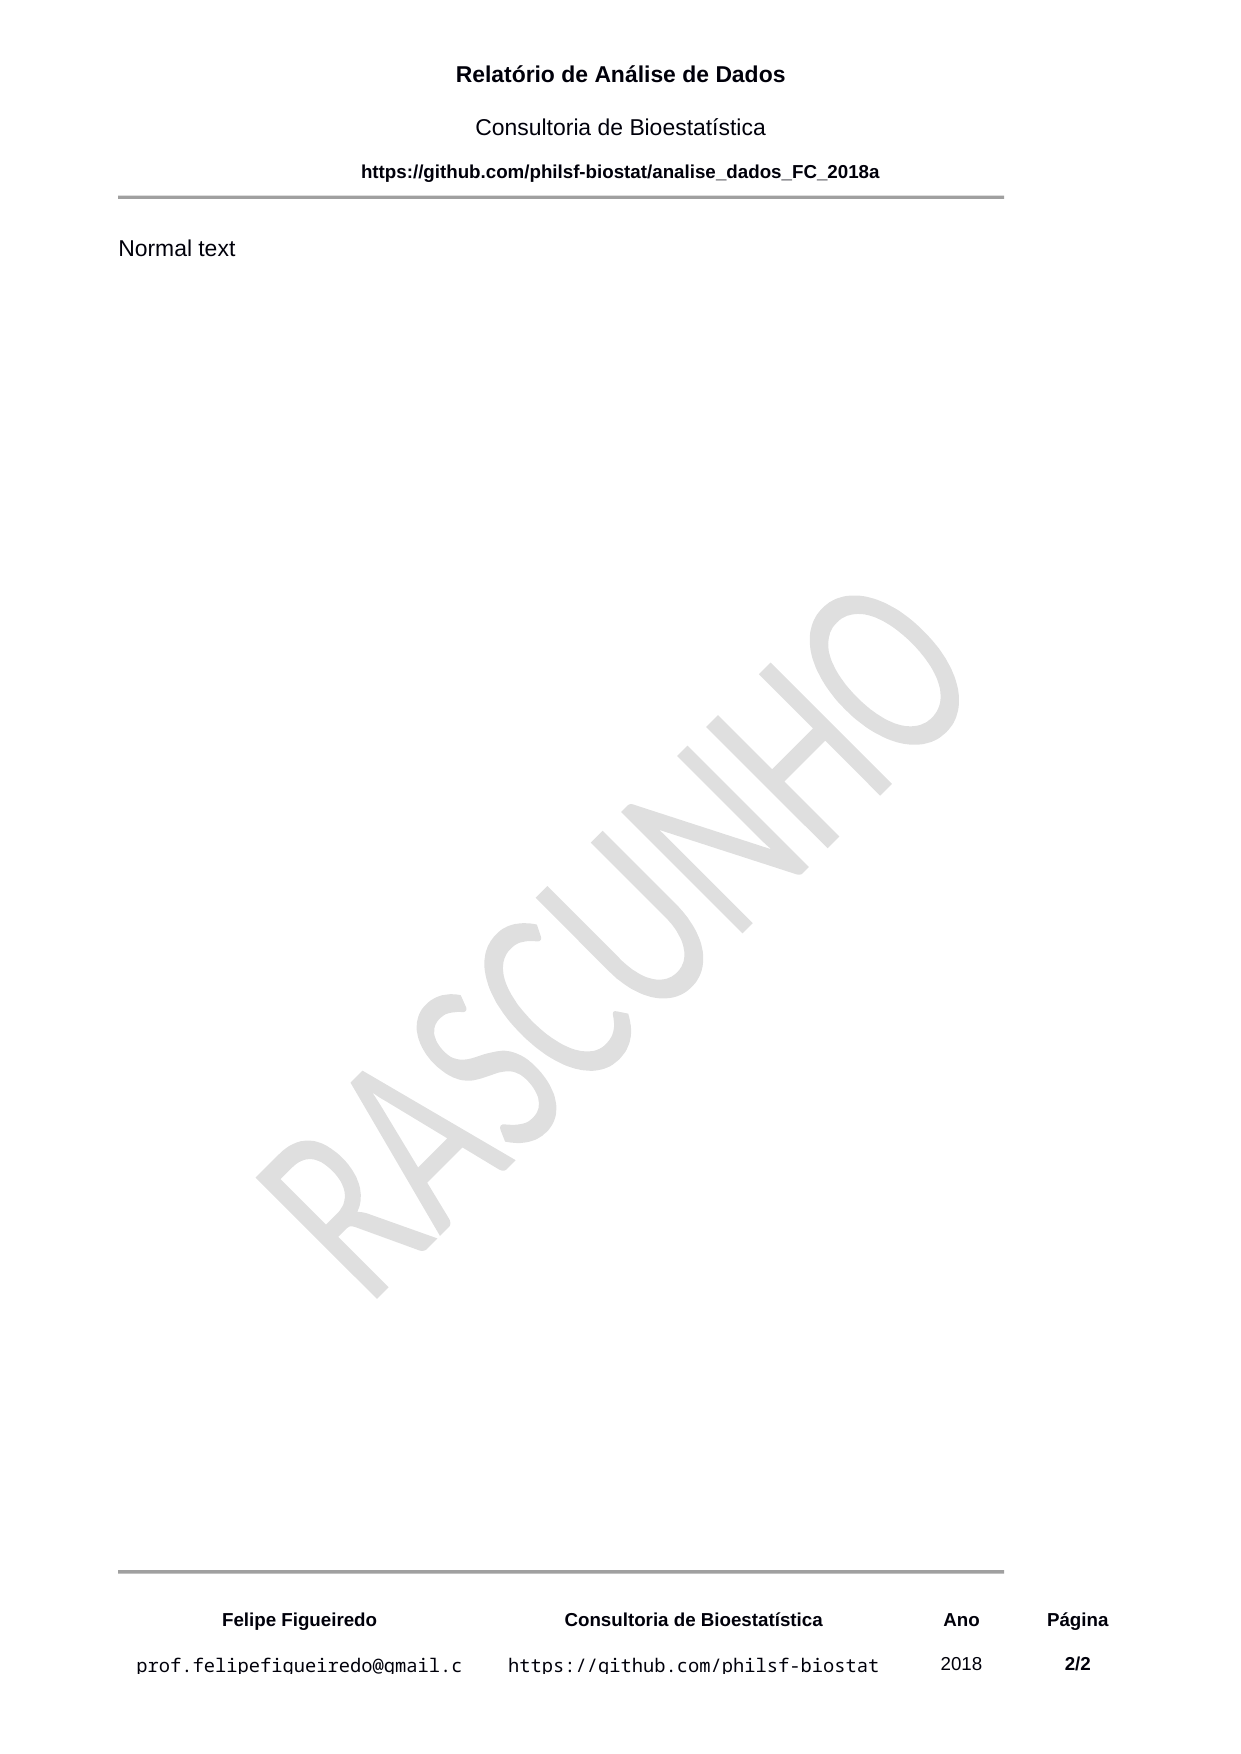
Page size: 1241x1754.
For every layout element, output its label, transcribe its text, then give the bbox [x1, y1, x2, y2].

text Normal text [118, 234, 1122, 261]
